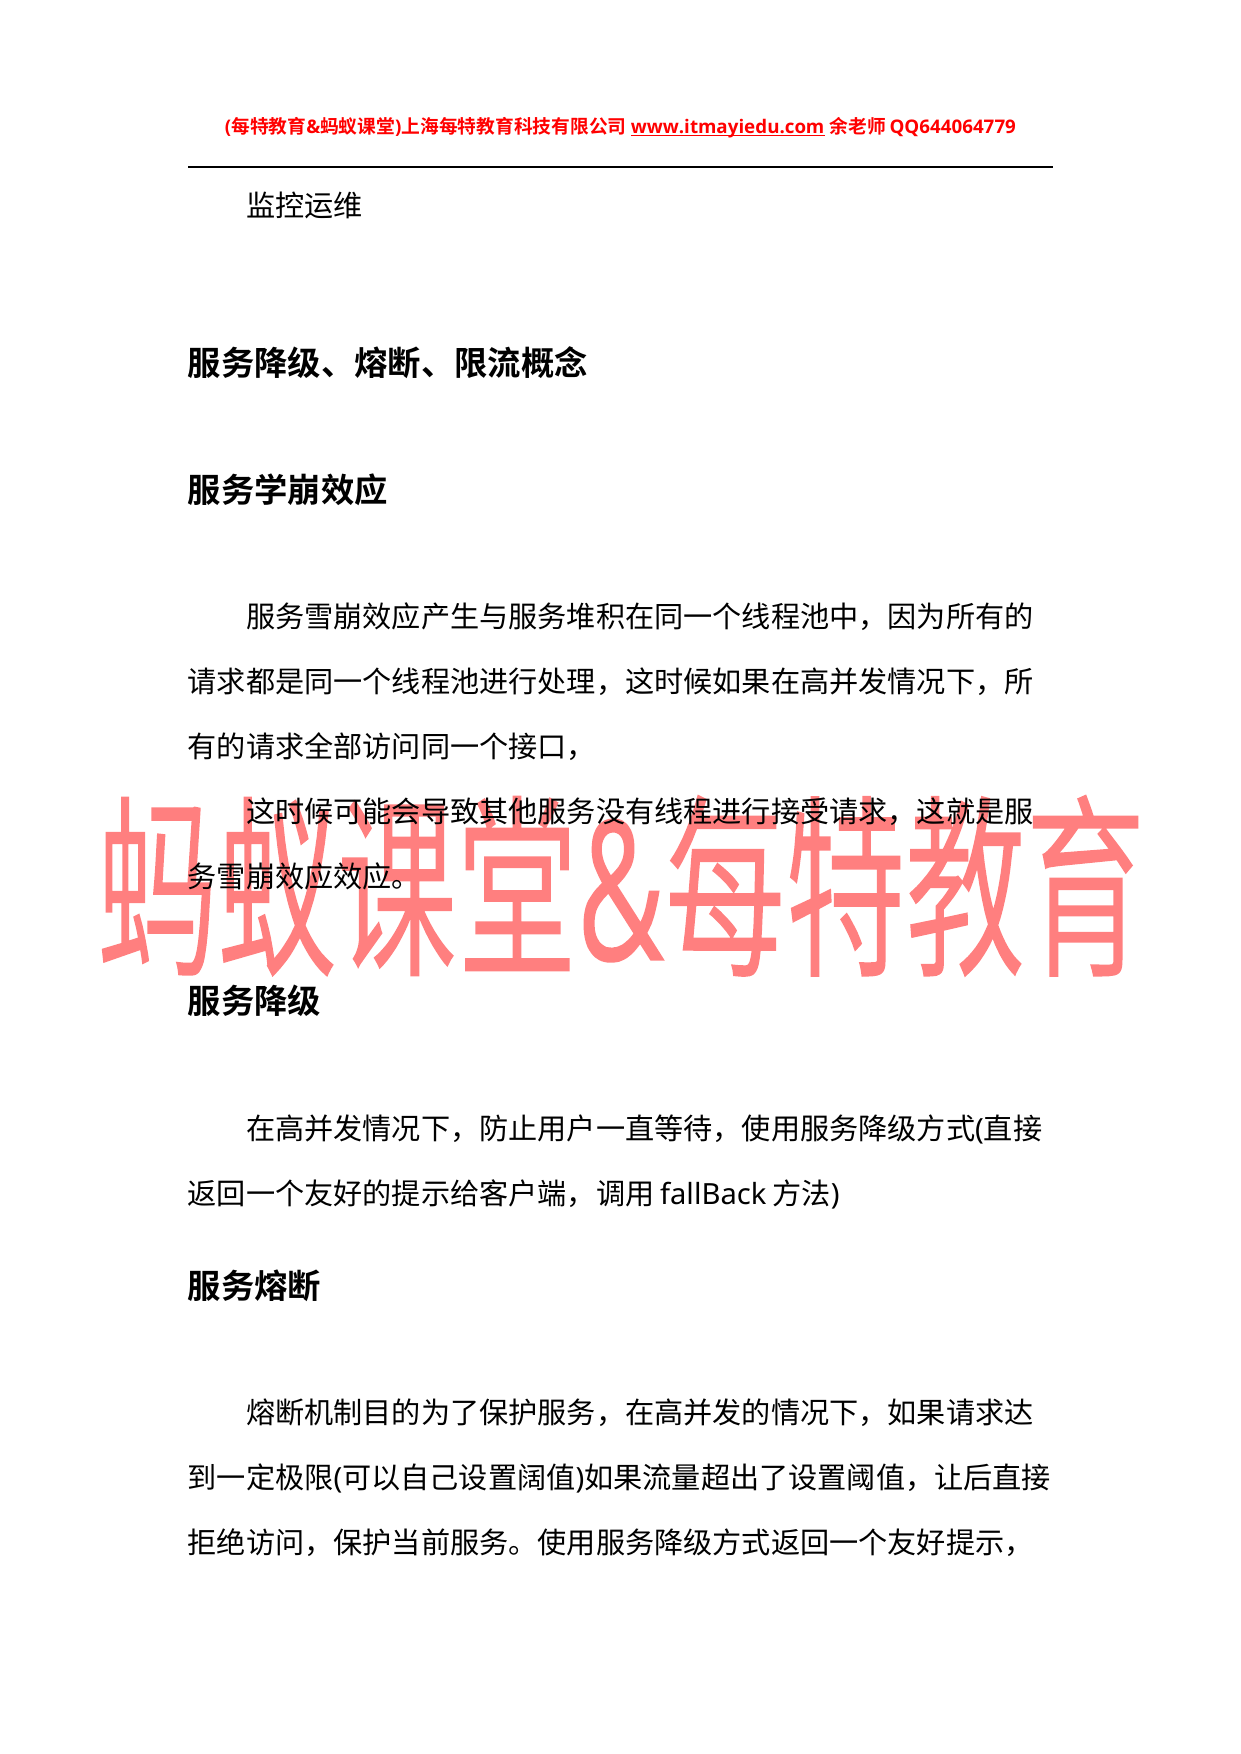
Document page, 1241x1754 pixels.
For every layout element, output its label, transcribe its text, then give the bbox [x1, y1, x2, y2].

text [187, 1378, 1053, 1573]
subtitle 服务降级 [187, 967, 1053, 1032]
subtitle 服务熔断 [187, 1251, 1053, 1316]
text 在高并发情况下，防止用户一直等待，使用服务降级方式(直接返回一个友好的提示给客户端，调用fallBack方法) [187, 1094, 1053, 1224]
subtitle 服务学崩效应 [187, 455, 1053, 520]
subtitle 服务降级、熔断、限流概念 [187, 328, 1053, 393]
text 服务雪崩效应产生与服务堆积在同一个线程池中，因为所有的请求都是同一个线程池进行处理，这时候如果在高并发情况下，所有的请求全部访问同一个接口， [187, 582, 1053, 777]
text 这时候可能会导致其他服务没有线程进行接受请求，这就是服务雪崩效应效应。 [187, 777, 1053, 907]
text 监控运维 [187, 171, 1053, 236]
